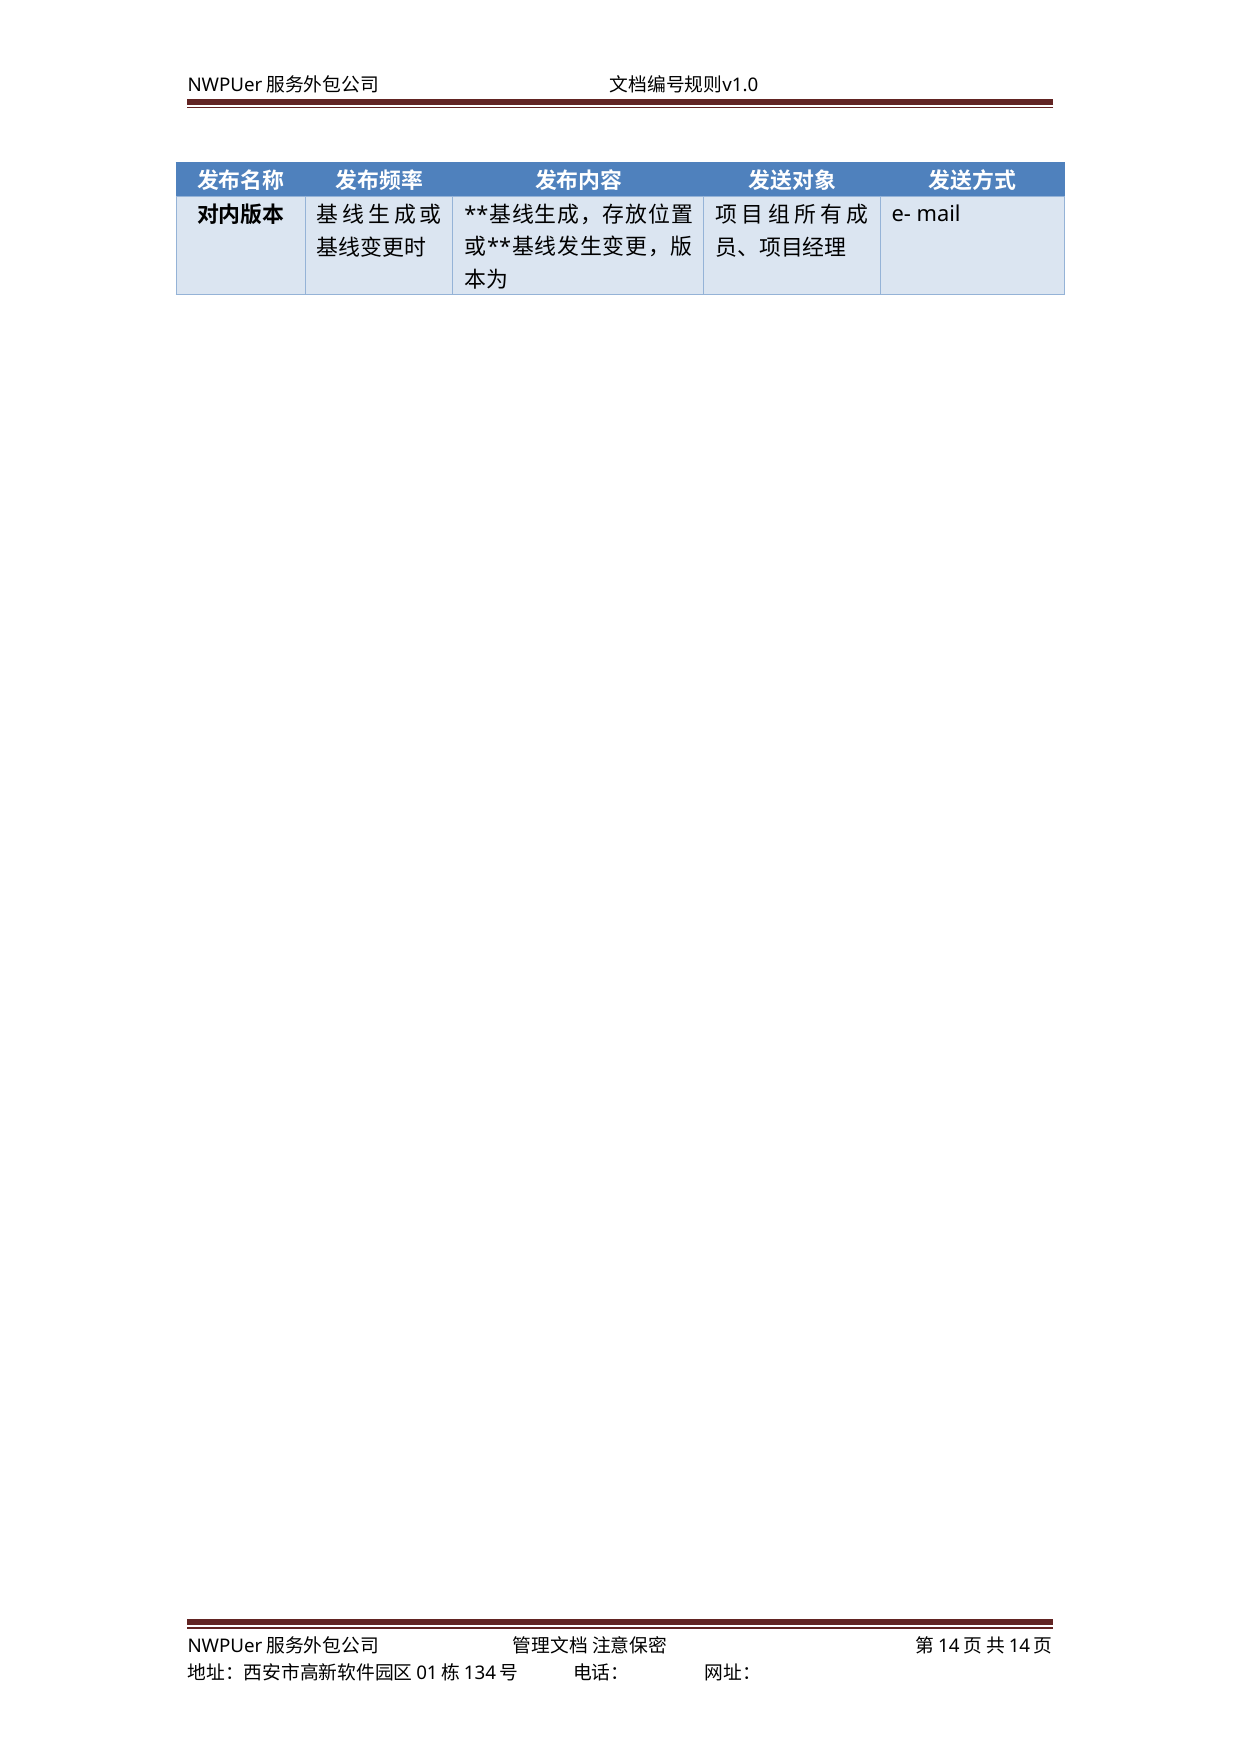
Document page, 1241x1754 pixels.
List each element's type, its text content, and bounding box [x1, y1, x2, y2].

table_header 发送方式 [881, 163, 1064, 196]
table_cell 基线生成或基线变更时 [306, 197, 452, 294]
table_cell 项目组所有成员、项目经理 [704, 197, 880, 294]
table_cell e- mail [881, 197, 1064, 294]
table_cell **基线生成，存放位置或**基线发生变更，版本为 [453, 197, 703, 294]
table_cell 对内版本 [177, 197, 305, 294]
table_header 发布频率 [306, 163, 452, 196]
table_header 发布内容 [453, 163, 703, 196]
table_header 发送对象 [704, 163, 880, 196]
table_header 发布名称 [177, 163, 305, 196]
